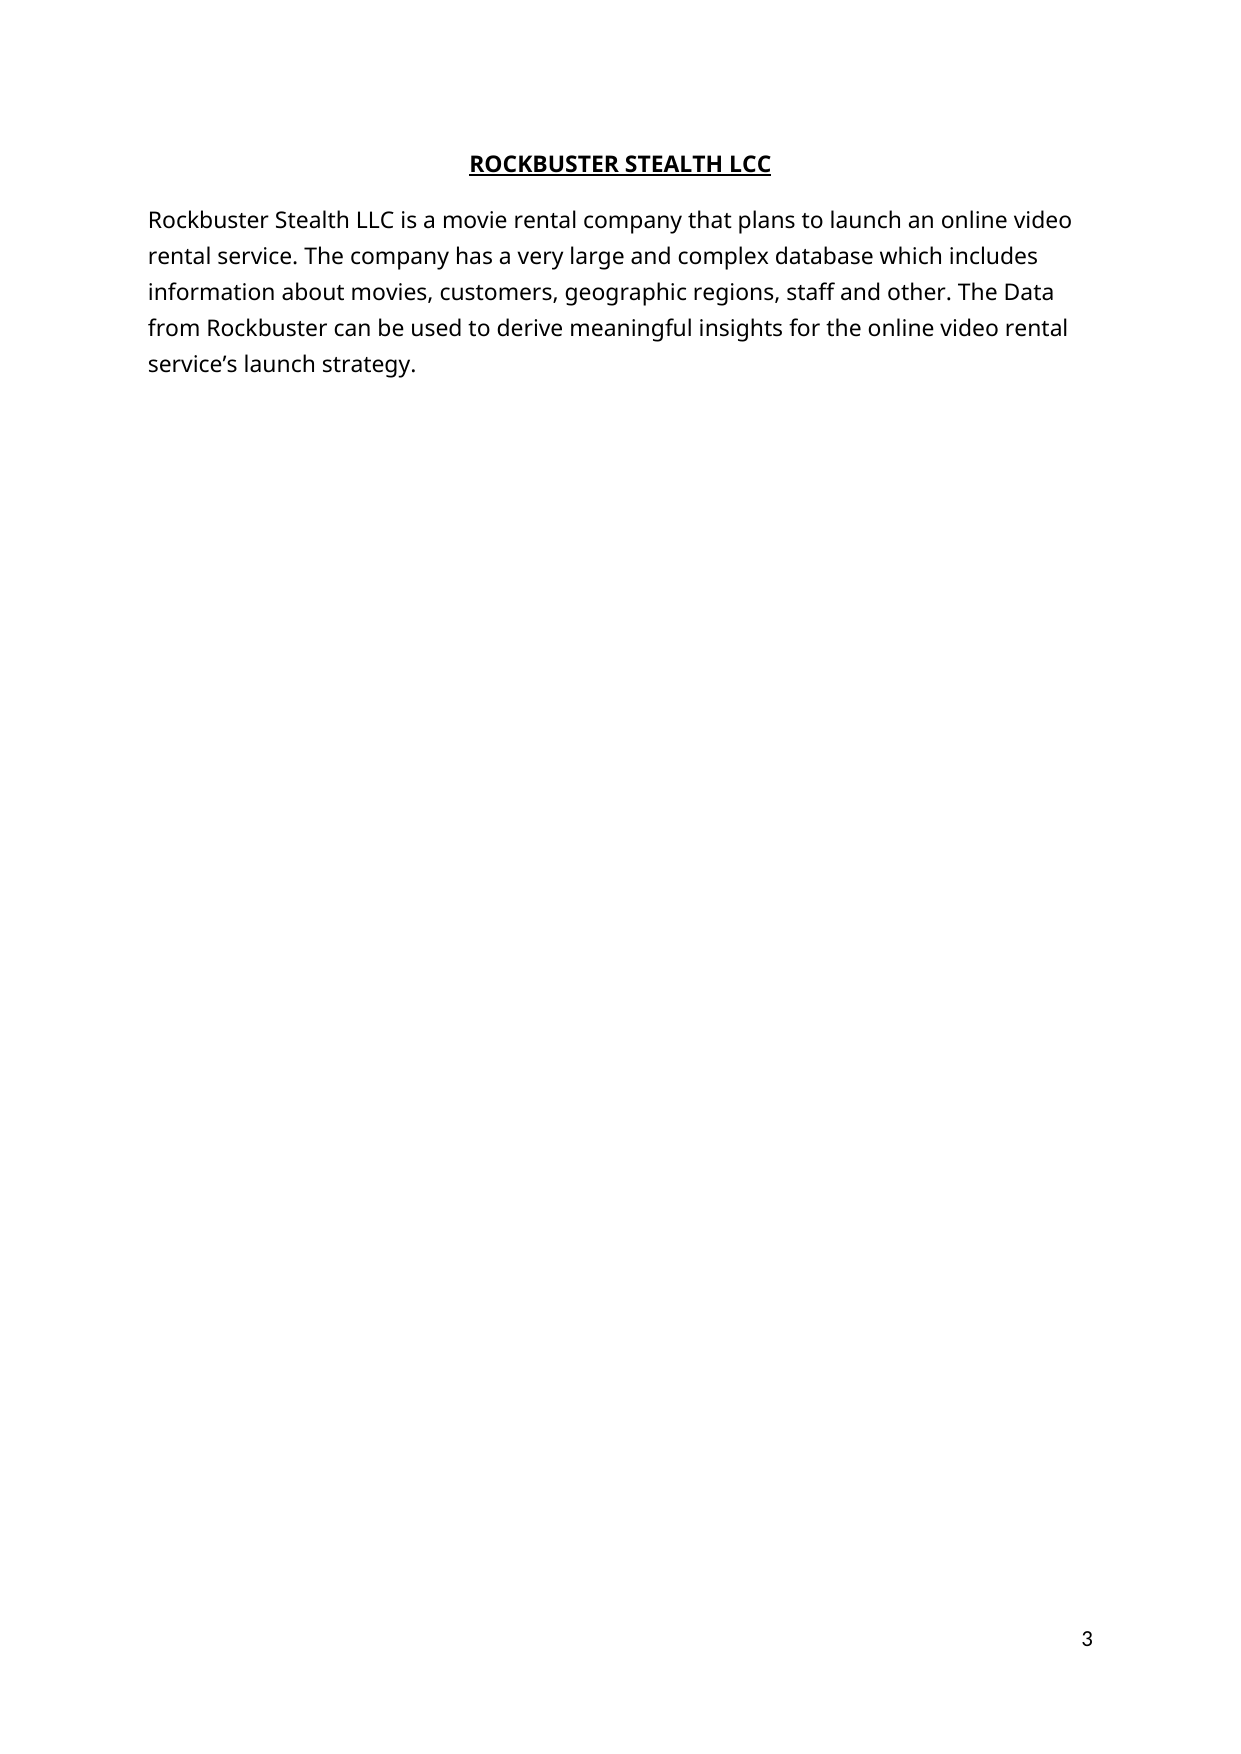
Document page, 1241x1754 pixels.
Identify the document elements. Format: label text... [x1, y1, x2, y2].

text ROCKBUSTER STEALTH LCC [148, 148, 1093, 179]
text Rockbuster Stealth LLC is a movie rental company that plans to launch an online video rental service. The company has a very large and complex database which includes information about movies, customers, geographic regions, staff and other. The Data from Rockbuster can be used to derive meaningful insights for the online video rental service’s launch strategy. [148, 204, 1093, 379]
